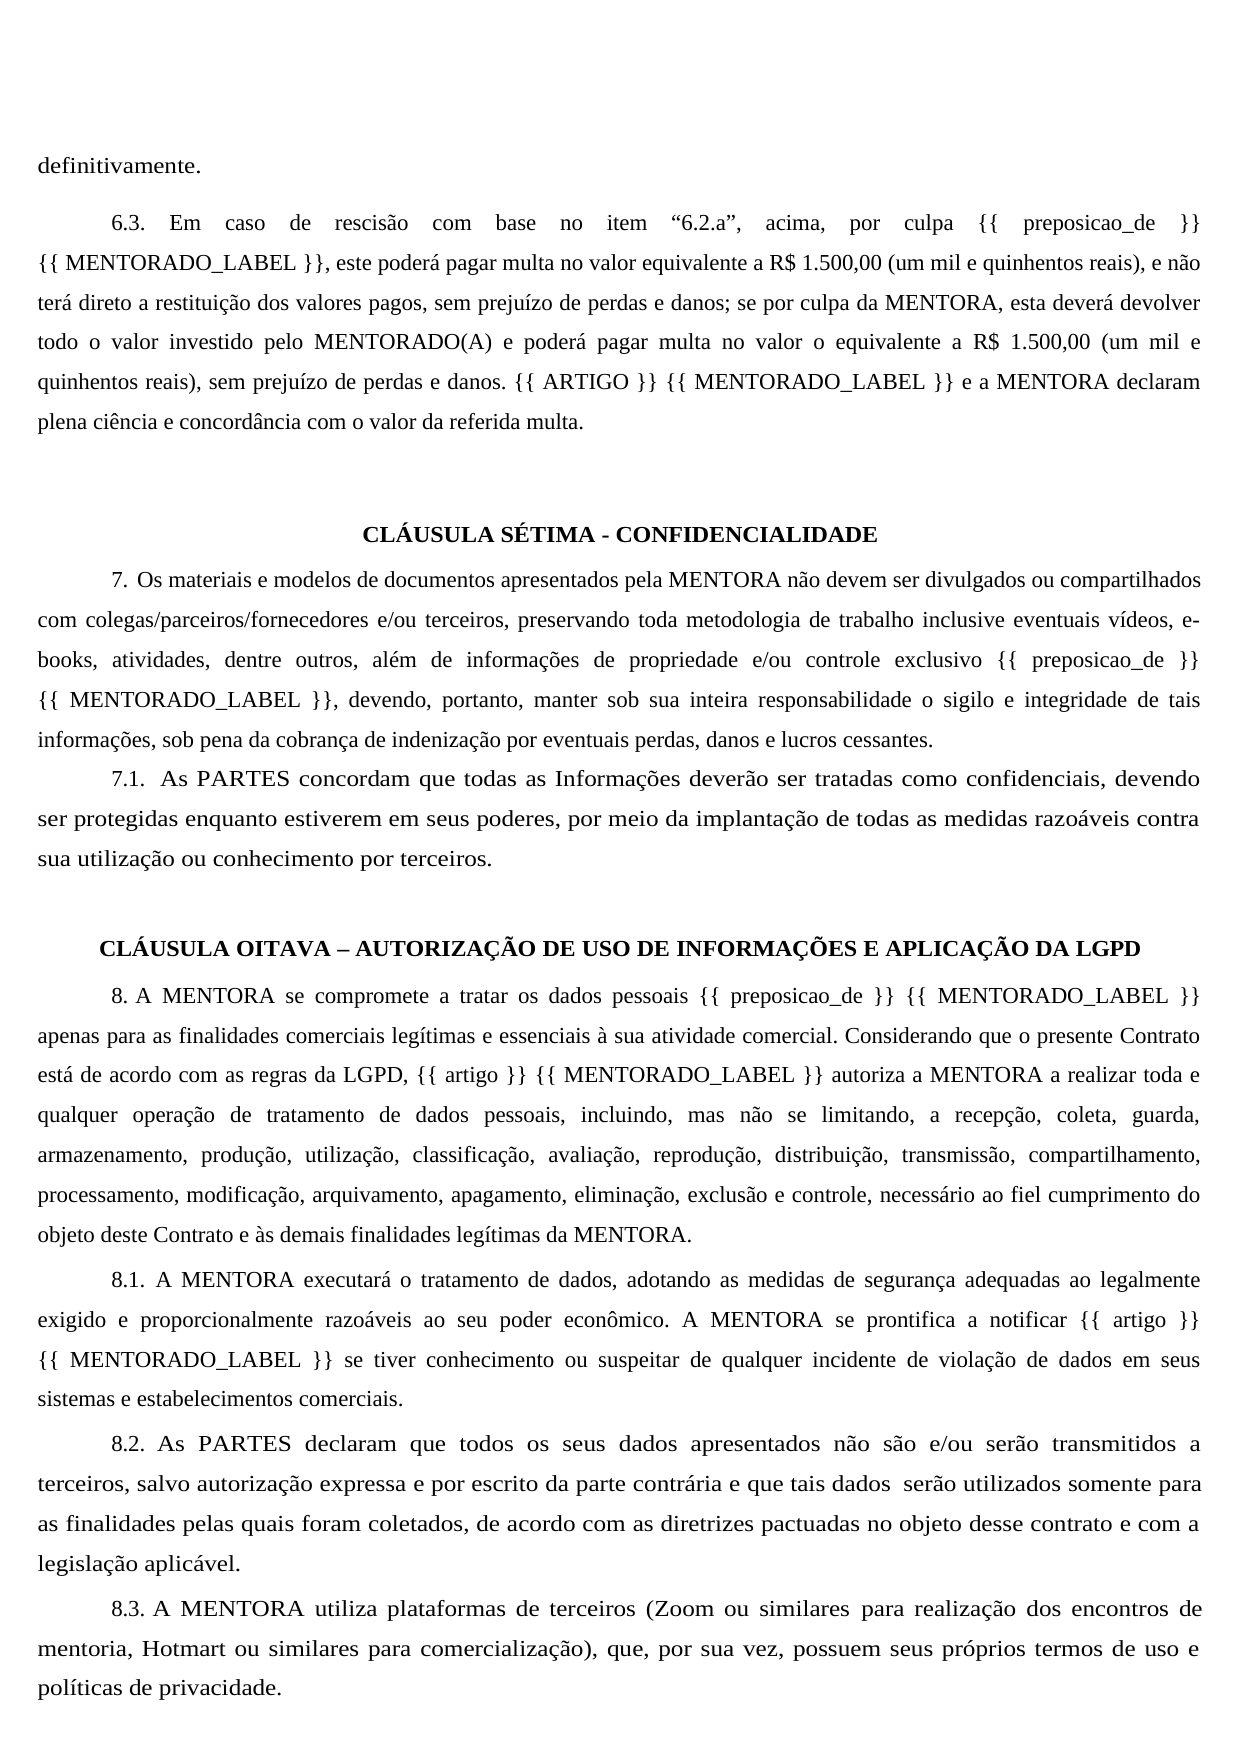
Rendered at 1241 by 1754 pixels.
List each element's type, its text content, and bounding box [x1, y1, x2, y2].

list A MENTORA utiliza plataformas de terceiros (Zoom ou similares para realização dos encontros de mentoria, Hotmart ou similares para comercialização), que, por sua vez, possuem seus próprios termos de uso e políticas de privacidade. [37, 1595, 1202, 1701]
subtitle CLÁUSULA OITAVA – AUTORIZAÇÃO DE USO DE INFORMAÇÕES E APLICAÇÃO DA LGPD [38, 935, 1203, 962]
text 6.3. Em caso de rescisão com base no item “6.2.a”, acima, por culpa {{ preposicao_de }} {{ MENTORADO_LABEL }}, este poderá pagar multa no valor equivalente a R$ 1.500,00 (um mil e quinhentos reais), e não terá direto a restituição dos valores pagos, sem prejuízo de perdas e danos; se por culpa da MENTORA, esta deverá devolver todo o valor investido pelo MENTORADO(A) e poderá pagar multa no valor o equivalente a R$ 1.500,00 (um mil e quinhentos reais), sem prejuízo de perdas e danos. {{ ARTIGO }} {{ MENTORADO_LABEL }} e a MENTORA declaram plena ciência e concordância com o valor da referida multa. [37, 209, 1203, 434]
list As PARTES declaram que todos os seus dados apresentados não são e/ou serão transmitidos a terceiros, salvo autorização expressa e por escrito da parte contrária e que tais dados serão utilizados somente para as finalidades pelas quais foram coletados, de acordo com as diretrizes pactuadas no objeto desse contrato e com a legislação aplicável. [37, 1430, 1202, 1576]
list Os materiais e modelos de documentos apresentados pela MENTORA não devem ser divulgados ou compartilhados com colegas/parceiros/fornecedores e/ou terceiros, preservando toda metodologia de trabalho inclusive eventuais vídeos, e-books, atividades, dentre outros, além de informações de propriedade e/ou controle exclusivo {{ preposicao_de }} {{ MENTORADO_LABEL }}, devendo, portanto, manter sob sua inteira responsabilidade o sigilo e integridade de tais informações, sob pena da cobrança de indenização por eventuais perdas, danos e lucros cessantes. [37, 567, 1203, 752]
list A MENTORA executará o tratamento de dados, adotando as medidas de segurança adequadas ao legalmente exigido e proporcionalmente razoáveis ao seu poder econômico. A MENTORA se prontifica a notificar {{ artigo }} {{ MENTORADO_LABEL }} se tiver conhecimento ou suspeitar de qualquer incidente de violação de dados em seus sistemas e estabelecimentos comerciais. [37, 1266, 1203, 1412]
list As PARTES concordam que todas as Informações deverão ser tratadas como confidenciais, devendo ser protegidas enquanto estiverem em seus poderes, por meio da implantação de todas as medidas razoáveis contra sua utilização ou conhecimento por terceiros. [37, 766, 1202, 871]
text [37, 152, 1202, 178]
list A MENTORA se compromete a tratar os dados pessoais {{ preposicao_de }} {{ MENTORADO_LABEL }} apenas para as finalidades comerciais legítimas e essenciais à sua atividade comercial. Considerando que o presente Contrato está de acordo com as regras da LGPD, {{ artigo }} {{ MENTORADO_LABEL }} autoriza a MENTORA a realizar toda e qualquer operação de tratamento de dados pessoais, incluindo, mas não se limitando, a recepção, coleta, guarda, armazenamento, produção, utilização, classificação, avaliação, reprodução, distribuição, transmissão, compartilhamento, processamento, modificação, arquivamento, apagamento, eliminação, exclusão e controle, necessário ao fiel cumprimento do objeto deste Contrato e às demais finalidades legítimas da MENTORA. [37, 982, 1203, 1247]
subtitle CLÁUSULA SÉTIMA - CONFIDENCIALIDADE [38, 521, 1202, 548]
